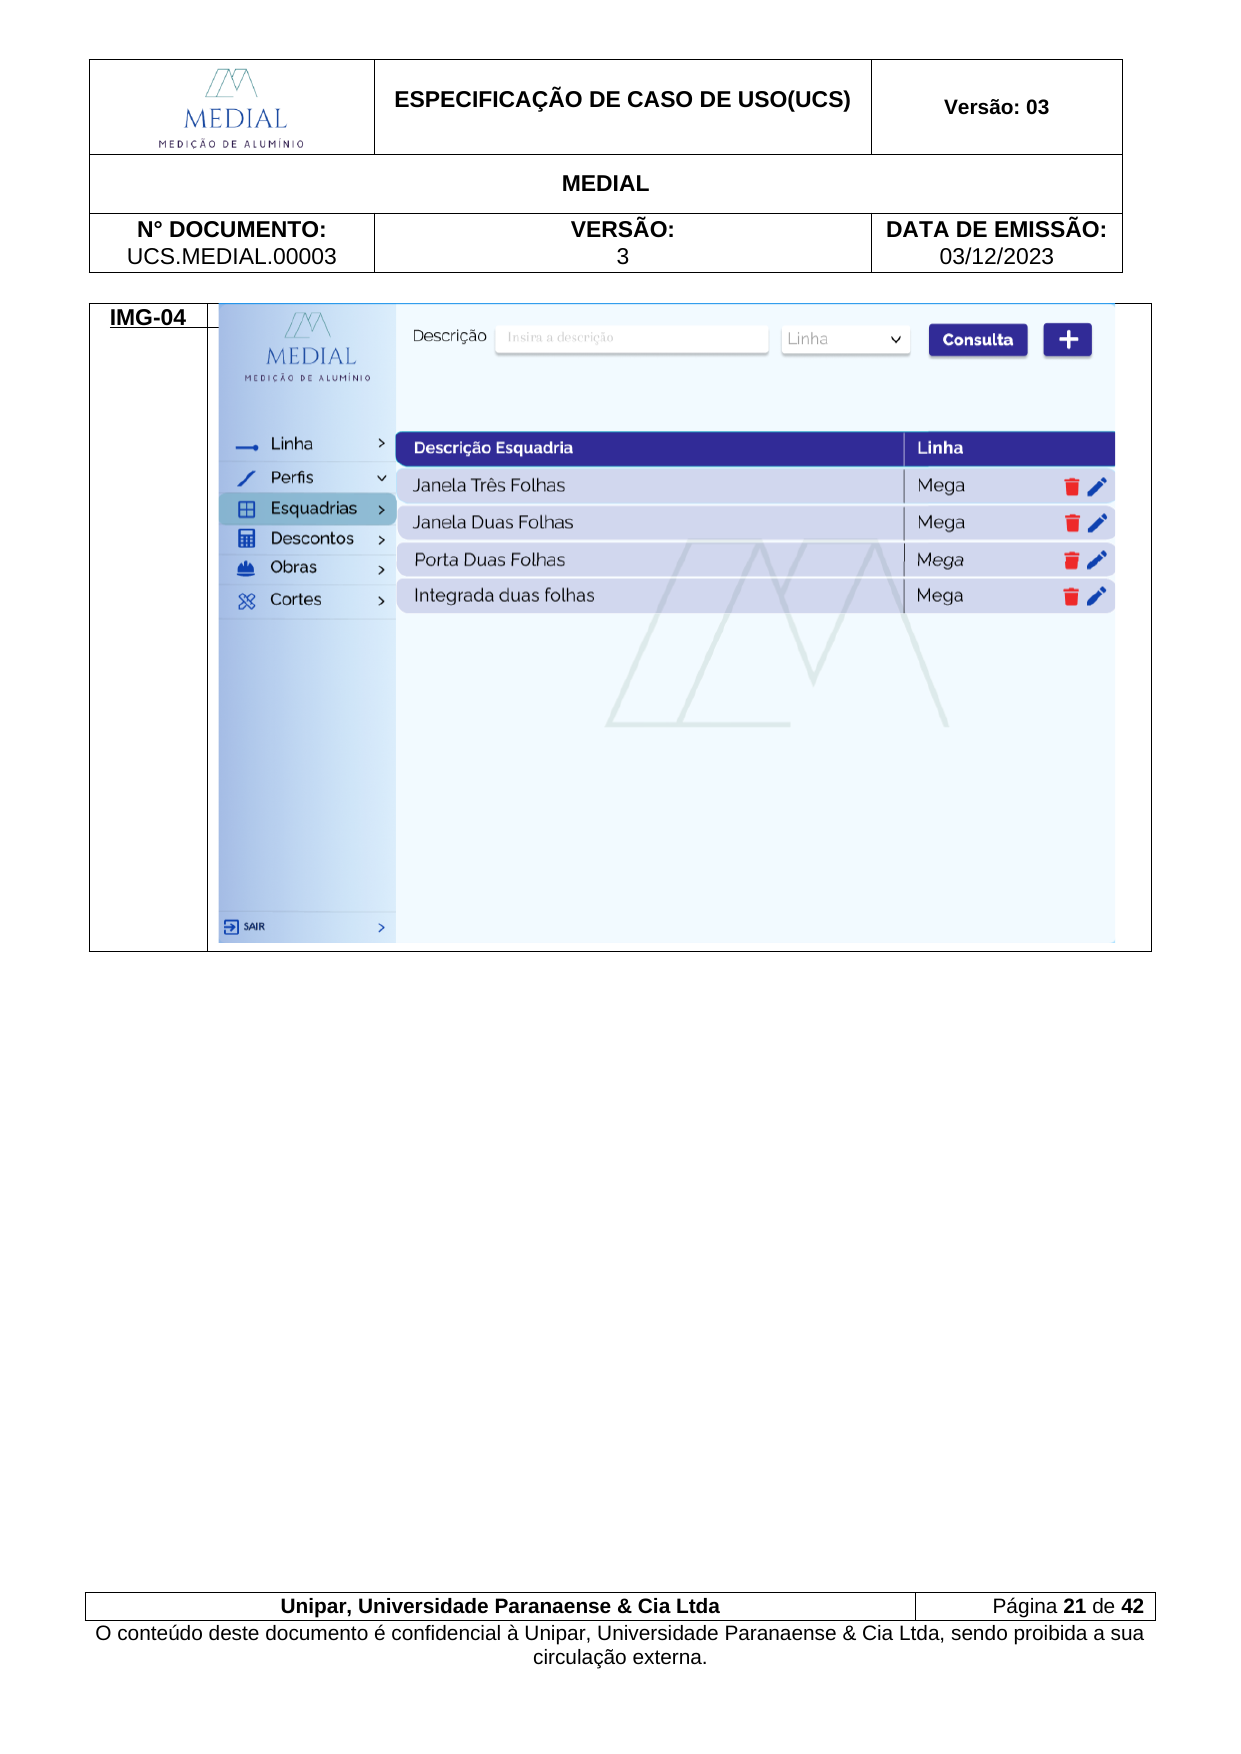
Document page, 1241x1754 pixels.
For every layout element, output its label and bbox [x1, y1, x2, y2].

table_cell [208, 304, 1151, 951]
table_cell [90, 304, 207, 951]
picture [157, 63, 307, 150]
picture [218, 303, 1116, 943]
